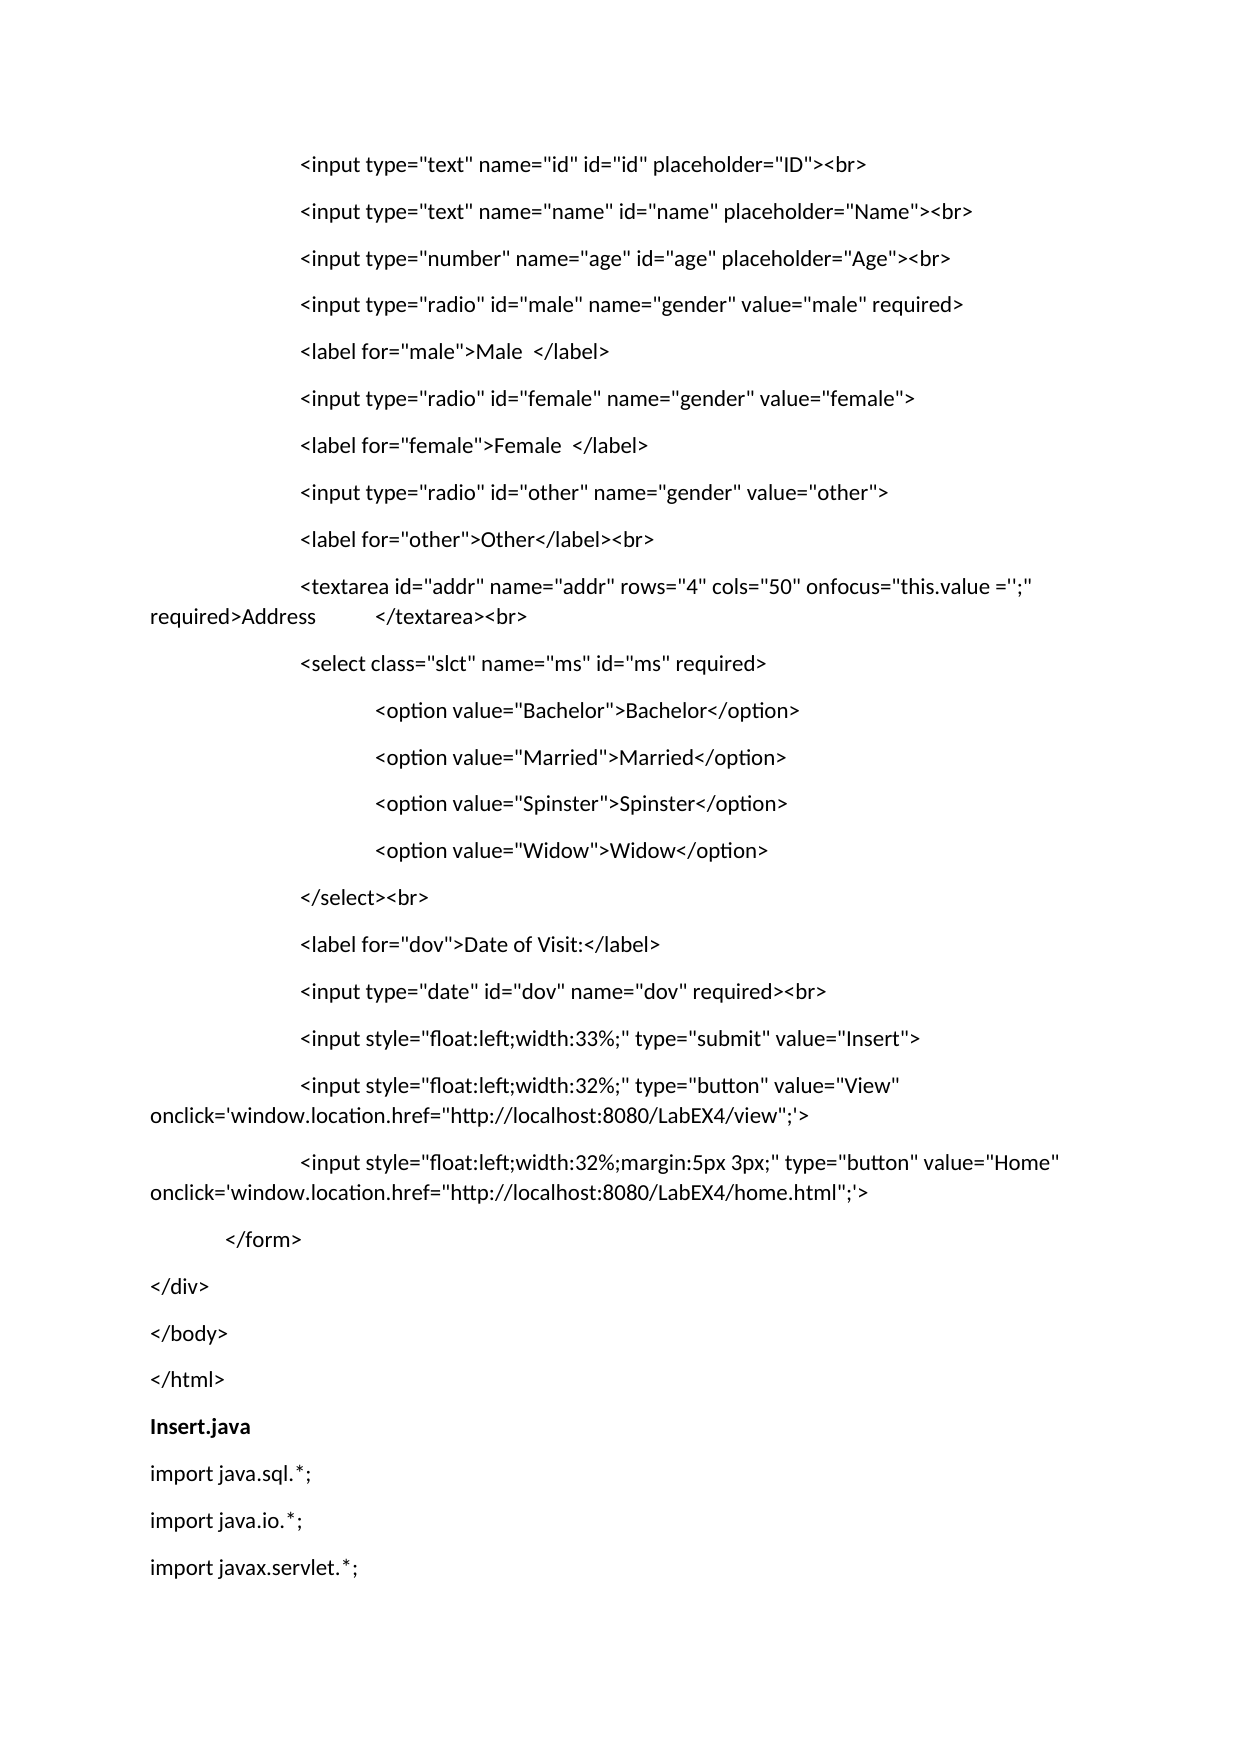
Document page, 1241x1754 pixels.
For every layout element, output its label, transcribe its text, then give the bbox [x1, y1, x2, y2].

text <input type="radio" id="other" name="gender" value="other"> [150, 478, 1090, 506]
text <input type="text" name="id" id="id" placeholder="ID"><br> [150, 150, 1090, 178]
text </form> [150, 1225, 1090, 1253]
text <input type="radio" id="female" name="gender" value="female"> [150, 384, 1090, 412]
text <label for="dov">Date of Visit:</label> [150, 930, 1090, 958]
text </select><br> [150, 883, 1090, 911]
text <option value="Bachelor">Bachelor</option> [150, 696, 1090, 724]
text <option value="Spinster">Spinster</option> [150, 789, 1090, 818]
text <input style="float:left;width:33%;" type="submit" value="Insert"> [150, 1024, 1090, 1052]
text import java.io.*; [150, 1506, 1090, 1534]
text Insert.java [150, 1412, 1090, 1441]
text <input type="date" id="dov" name="dov" required><br> [150, 977, 1090, 1005]
text <option value="Widow">Widow</option> [150, 836, 1090, 864]
text </html> [150, 1366, 1090, 1394]
text </body> [150, 1319, 1090, 1347]
text import java.sql.*; [150, 1459, 1090, 1487]
text <textarea id="addr" name="addr" rows="4" cols="50" onfocus="this.value ='';" required>Address </textarea><br> [150, 572, 1090, 630]
text <select class="slct" name="ms" id="ms" required> [150, 649, 1090, 677]
text <input type="number" name="age" id="age" placeholder="Age"><br> [150, 244, 1090, 272]
text <input type="radio" id="male" name="gender" value="male" required> [150, 291, 1090, 319]
text <input style="float:left;width:32%;" type="button" value="View" onclick='window.location.href="http://localhost:8080/LabEX4/view";'> [150, 1071, 1090, 1129]
text <label for="other">Other</label><br> [150, 525, 1090, 553]
text </div> [150, 1272, 1090, 1300]
text <input style="float:left;width:32%;margin:5px 3px;" type="button" value="Home" onclick='window.location.href="http://localhost:8080/LabEX4/home.html";'> [150, 1148, 1090, 1206]
text <option value="Married">Married</option> [150, 743, 1090, 771]
text <input type="text" name="name" id="name" placeholder="Name"><br> [150, 197, 1090, 225]
text import javax.servlet.*; [150, 1553, 1090, 1581]
text <label for="female">Female </label> [150, 431, 1090, 459]
text <label for="male">Male </label> [150, 337, 1090, 366]
